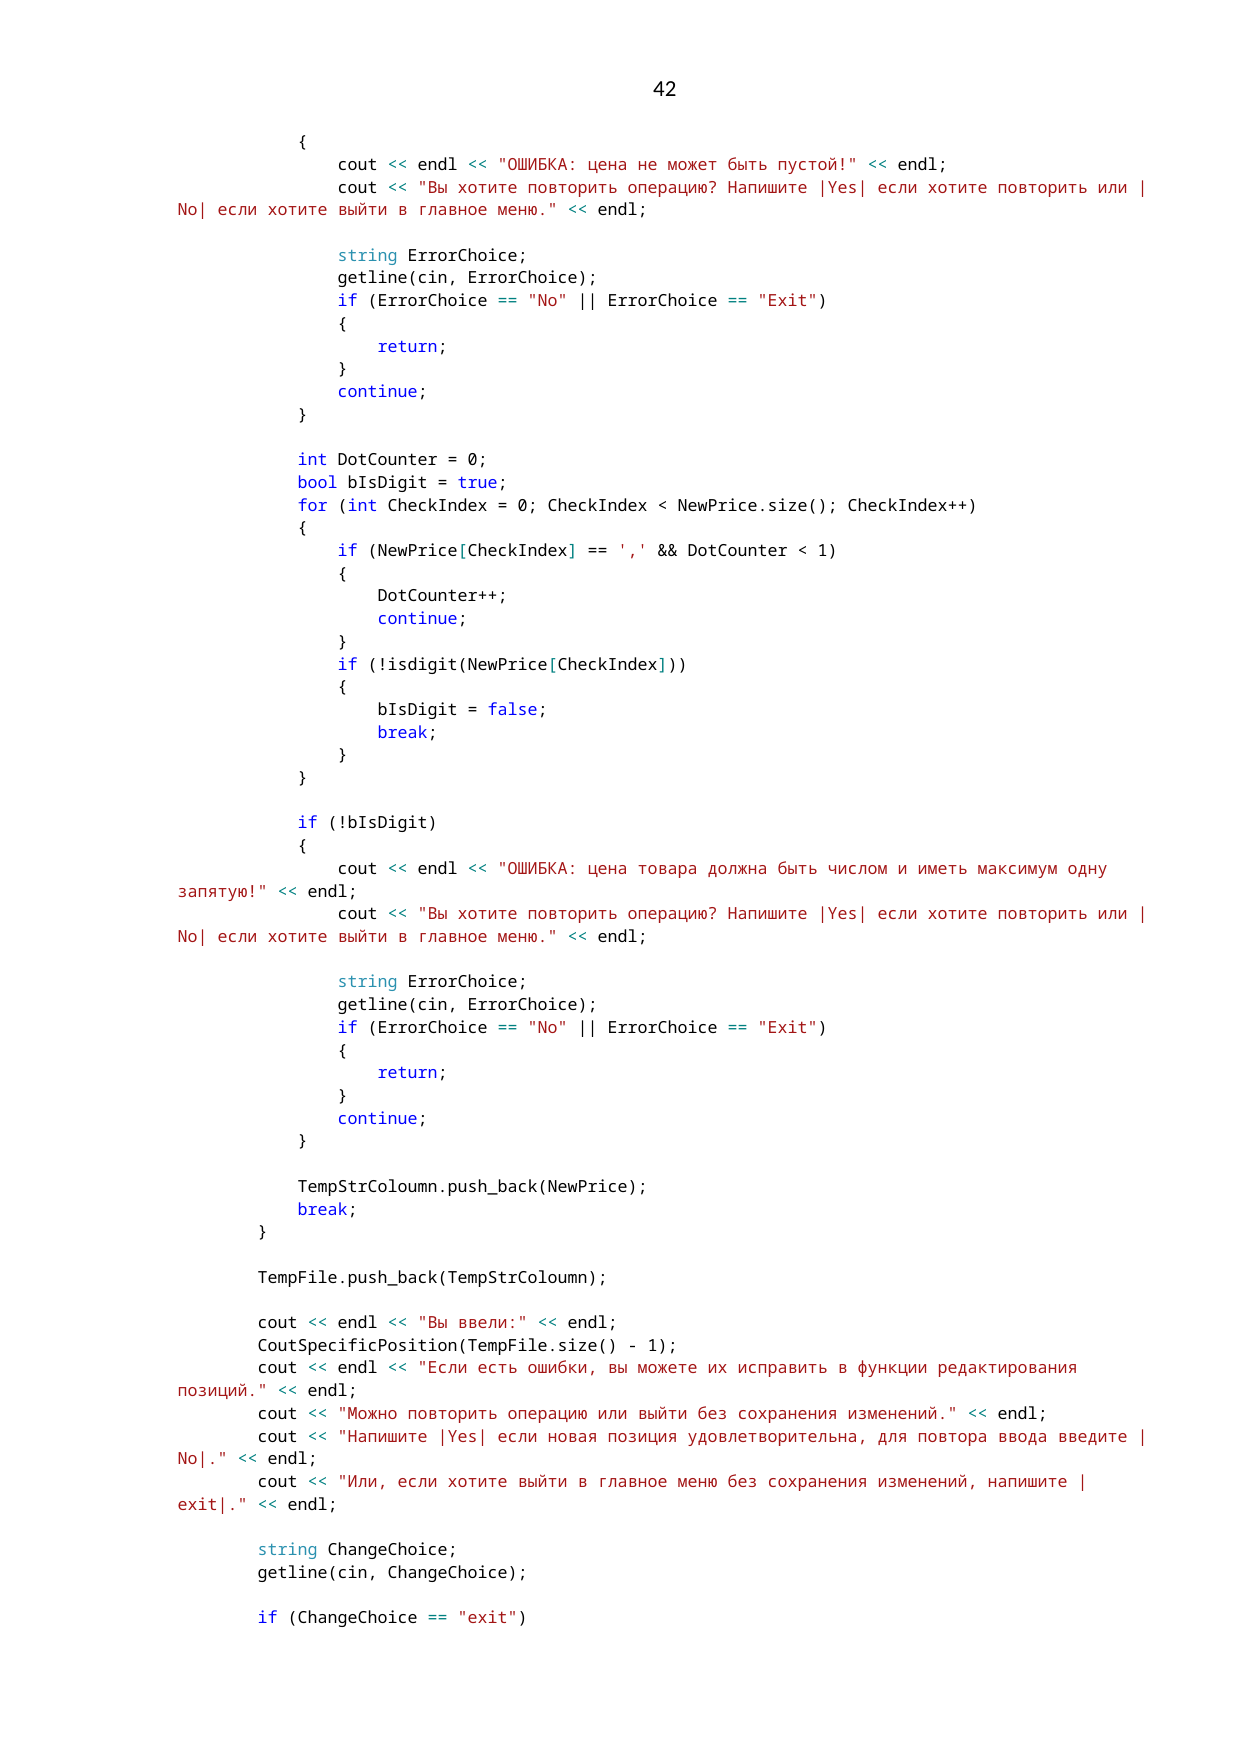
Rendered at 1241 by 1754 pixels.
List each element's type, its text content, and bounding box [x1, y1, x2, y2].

text DotCounter++; [177, 584, 1152, 607]
text cout << "Можно повторить операцию или выйти без сохранения изменений." << endl; [177, 1401, 1152, 1424]
text { [177, 516, 1152, 538]
text string ChangeChoice; [177, 1538, 1152, 1560]
text { [177, 311, 1152, 334]
text cout << "Напишите |Yes| если новая позиция удовлетворительна, для повтора ввода введите |No|." << endl; [177, 1424, 1152, 1469]
text } [177, 1129, 1152, 1152]
text cout << endl << "Вы ввели:" << endl; [177, 1311, 1152, 1333]
text cout << endl << "Если есть ошибки, вы можете их исправить в функции редактирования позиций." << endl; [177, 1356, 1152, 1401]
text getline(cin, ChangeChoice); [177, 1560, 1152, 1583]
text cout << "Или, если хотите выйти в главное меню без сохранения изменений, напишите |exit|." << endl; [177, 1469, 1152, 1515]
text string ErrorChoice; [177, 970, 1152, 993]
text if (NewPrice[CheckIndex] == ',' && DotCounter < 1) [177, 538, 1152, 561]
text } [177, 1220, 1152, 1242]
text continue; [177, 607, 1152, 629]
text bool bIsDigit = true; [177, 470, 1152, 493]
text cout << endl << "ОШИБКА: цена не может быть пустой!" << endl; [177, 152, 1152, 175]
text cout << "Вы хотите повторить операцию? Напишите |Yes| если хотите повторить или |No| если хотите выйти в главное меню." << endl; [177, 175, 1152, 221]
text continue; [177, 1106, 1152, 1129]
text getline(cin, ErrorChoice); [177, 993, 1152, 1015]
text break; [177, 1197, 1152, 1220]
text { [177, 1038, 1152, 1061]
text TempStrColoumn.push_back(NewPrice); [177, 1174, 1152, 1197]
text } [177, 402, 1152, 425]
text CoutSpecificPosition(TempFile.size() - 1); [177, 1333, 1152, 1356]
text bIsDigit = false; [177, 697, 1152, 720]
text return; [177, 1061, 1152, 1083]
text { [177, 834, 1152, 856]
text { [177, 561, 1152, 584]
text if (ErrorChoice == "No" || ErrorChoice == "Exit") [177, 289, 1152, 311]
text continue; [177, 379, 1152, 402]
text TempFile.push_back(TempStrColoumn); [177, 1265, 1152, 1288]
text } [177, 743, 1152, 766]
text if (ChangeChoice == "exit") [177, 1606, 1152, 1628]
text if (!isdigit(NewPrice[CheckIndex])) [177, 652, 1152, 675]
text if (!bIsDigit) [177, 811, 1152, 834]
text int DotCounter = 0; [177, 448, 1152, 470]
text { [177, 130, 1152, 152]
text return; [177, 334, 1152, 357]
text cout << endl << "ОШИБКА: цена товара должна быть числом и иметь максимум одну запятую!" << endl; [177, 856, 1152, 902]
text } [177, 357, 1152, 379]
text { [177, 675, 1152, 697]
text string ErrorChoice; [177, 243, 1152, 266]
text } [177, 766, 1152, 788]
text } [177, 629, 1152, 652]
text getline(cin, ErrorChoice); [177, 266, 1152, 289]
text } [177, 1083, 1152, 1106]
text cout << "Вы хотите повторить операцию? Напишите |Yes| если хотите повторить или |No| если хотите выйти в главное меню." << endl; [177, 902, 1152, 947]
text for (int CheckIndex = 0; CheckIndex < NewPrice.size(); CheckIndex++) [177, 493, 1152, 516]
text break; [177, 720, 1152, 743]
text if (ErrorChoice == "No" || ErrorChoice == "Exit") [177, 1015, 1152, 1038]
